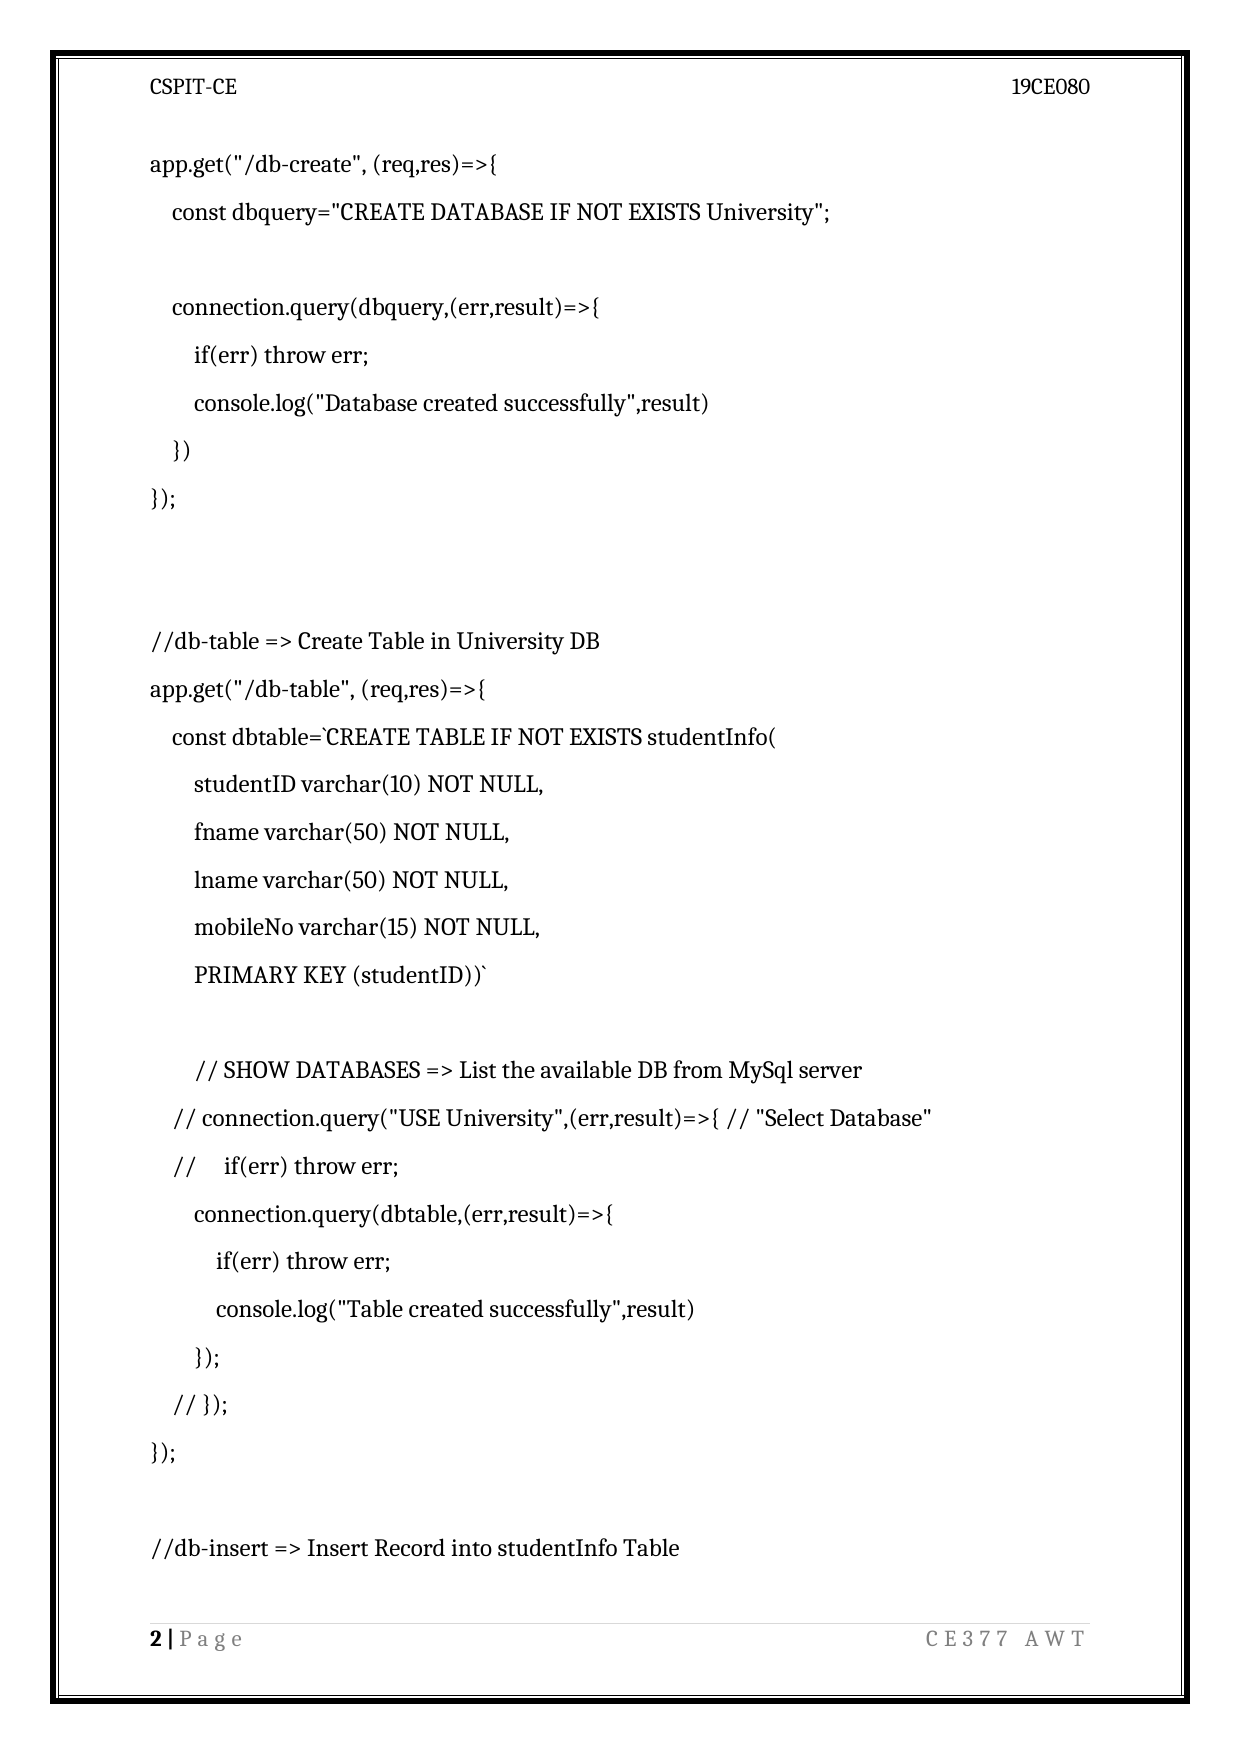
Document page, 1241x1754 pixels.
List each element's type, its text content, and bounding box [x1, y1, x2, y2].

text }) [150, 436, 1090, 465]
text mobileNo varchar(15) NOT NULL, [150, 913, 1090, 942]
text fname varchar(50) NOT NULL, [150, 818, 1090, 847]
text app.get("/db-table", (req,res)=>{ [150, 675, 1090, 703]
text // }); [150, 1390, 1090, 1419]
text connection.query(dbtable,(err,result)=>{ [150, 1199, 1090, 1228]
text console.log("Table created successfully",result) [150, 1295, 1090, 1324]
text PRIMARY KEY (studentID))` [150, 961, 1090, 990]
text //db-insert => Insert Record into studentInfo Table [150, 1533, 1090, 1562]
text const dbquery="CREATE DATABASE IF NOT EXISTS University"; [150, 198, 1090, 226]
text connection.query(dbquery,(err,result)=>{ [150, 293, 1090, 322]
text if(err) throw err; [150, 341, 1090, 369]
text console.log("Database created successfully",result) [150, 388, 1090, 417]
text }); [150, 1438, 1090, 1467]
text const dbtable=`CREATE TABLE IF NOT EXISTS studentInfo( [150, 722, 1090, 751]
text app.get("/db-create", (req,res)=>{ [150, 150, 1090, 179]
text // connection.query("USE University",(err,result)=>{ // "Select Database" [150, 1104, 1090, 1133]
text lname varchar(50) NOT NULL, [150, 866, 1090, 894]
text //db-table => Create Table in University DB [150, 627, 1090, 656]
text // SHOW DATABASES => List the available DB from MySql server [150, 1056, 1090, 1085]
text }); [150, 1343, 1090, 1371]
text // if(err) throw err; [150, 1152, 1090, 1181]
text }); [150, 484, 1090, 513]
text studentID varchar(10) NOT NULL, [150, 770, 1090, 799]
text if(err) throw err; [150, 1247, 1090, 1276]
